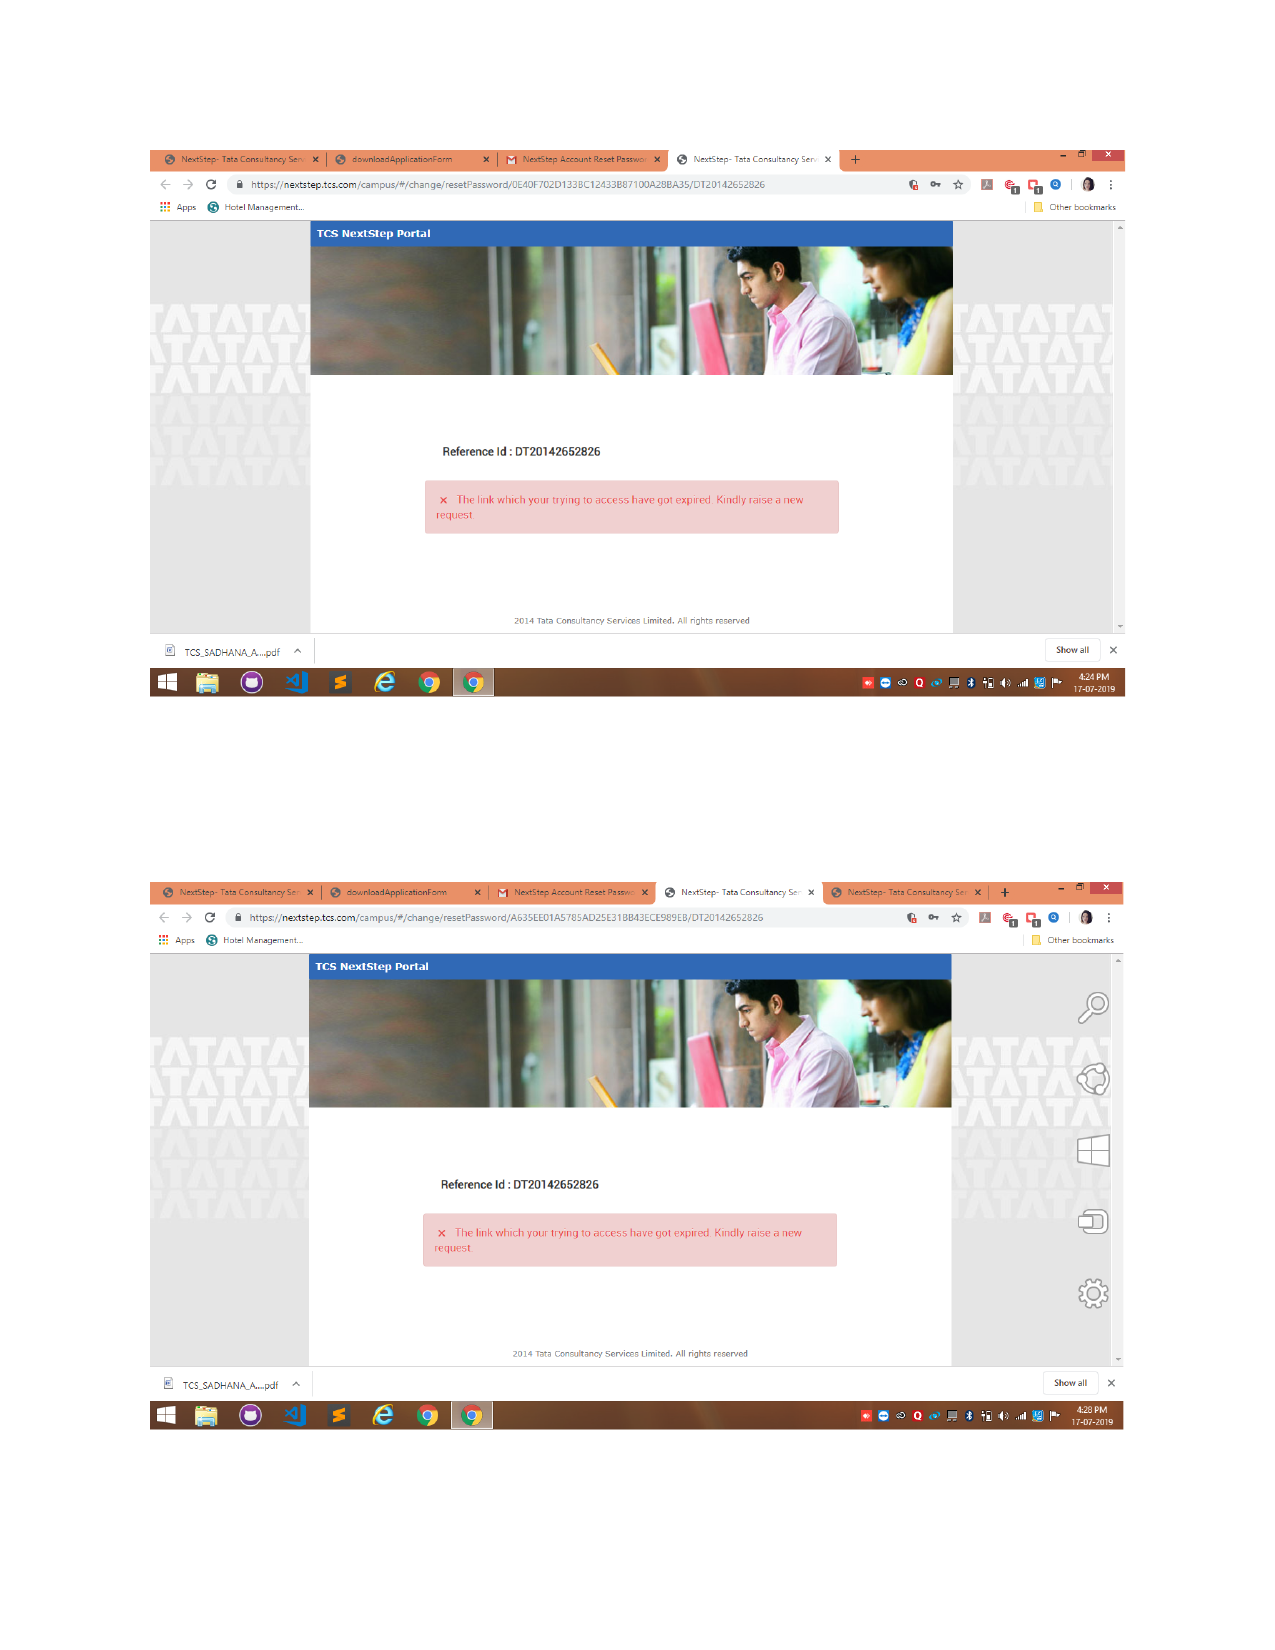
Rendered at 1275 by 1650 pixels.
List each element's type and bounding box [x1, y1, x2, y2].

picture [150, 150, 1125, 699]
picture [150, 882, 1124, 1452]
